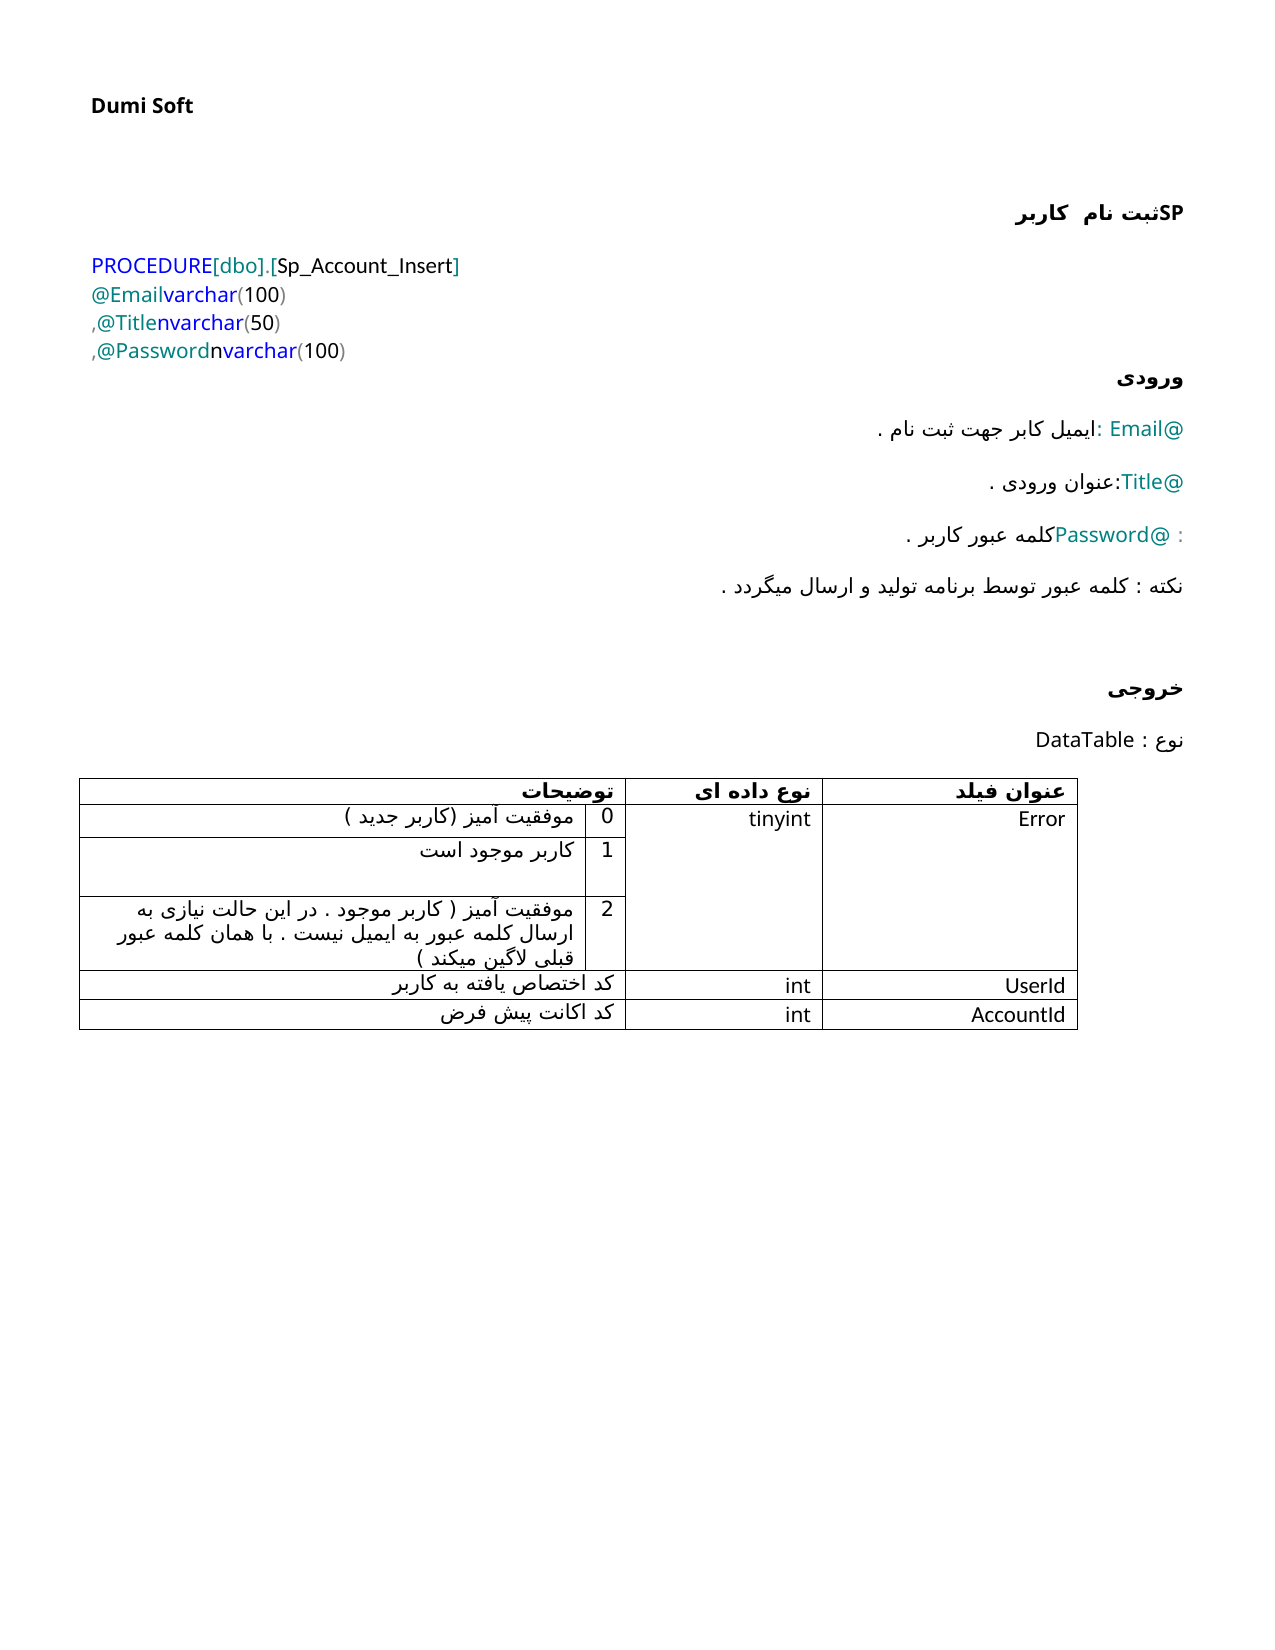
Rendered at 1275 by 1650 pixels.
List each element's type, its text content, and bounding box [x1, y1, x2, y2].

table_header عنوان فیلد [823, 779, 1077, 803]
text ,@Passwordnvarchar(100) [91, 337, 1184, 365]
text @Title:عنوان ورودی . [91, 467, 1184, 496]
text : @Passwordکلمه عبور کاربر . [91, 521, 1184, 549]
table_cell موفقیت آمیز ( کاربر موجود . در این حالت نیازی به ارسال کلمه عبور به ایمیل نیست . با همان کلمه عبور قبلی لاگین میکند ) [80, 897, 585, 970]
table_cell UserId [823, 971, 1077, 999]
text ,@Titlenvarchar(50) [91, 308, 1184, 337]
text @Emailvarchar(100) [91, 280, 1184, 308]
table_cell AccountId [823, 1000, 1077, 1029]
table_cell کد اکانت پیش فرض [80, 1000, 625, 1029]
text نکته : کلمه عبور توسط برنامه تولید و ارسال میگردد . [91, 574, 1184, 598]
table_cell int [626, 971, 822, 999]
table_cell Error [823, 805, 1077, 970]
text نوع : DataTable [91, 725, 1184, 753]
table_cell کاربر موجود است [80, 838, 585, 896]
table_cell موفقیت آمیز (کاربر جدید ) [80, 805, 585, 837]
text Dumi Soft [91, 91, 1184, 119]
text @Email :ایمیل کابر جهت ثبت نام . [91, 414, 1184, 442]
text ورودی [91, 365, 1184, 389]
table_cell 2 [586, 897, 625, 970]
text SPثبت نام کاربر [91, 198, 1184, 226]
table_cell tinyint [626, 805, 822, 970]
table_header توضیحات [80, 779, 625, 803]
text PROCEDURE[dbo].[Sp_Account_Insert] [91, 251, 1184, 280]
table_cell کد اختصاص یافته به کاربر [80, 971, 625, 999]
table_cell int [626, 1000, 822, 1029]
text خروجی [91, 676, 1184, 700]
table_cell 1 [586, 838, 625, 896]
table_cell 0 [586, 805, 625, 837]
table_header نوع داده ای [626, 779, 822, 803]
